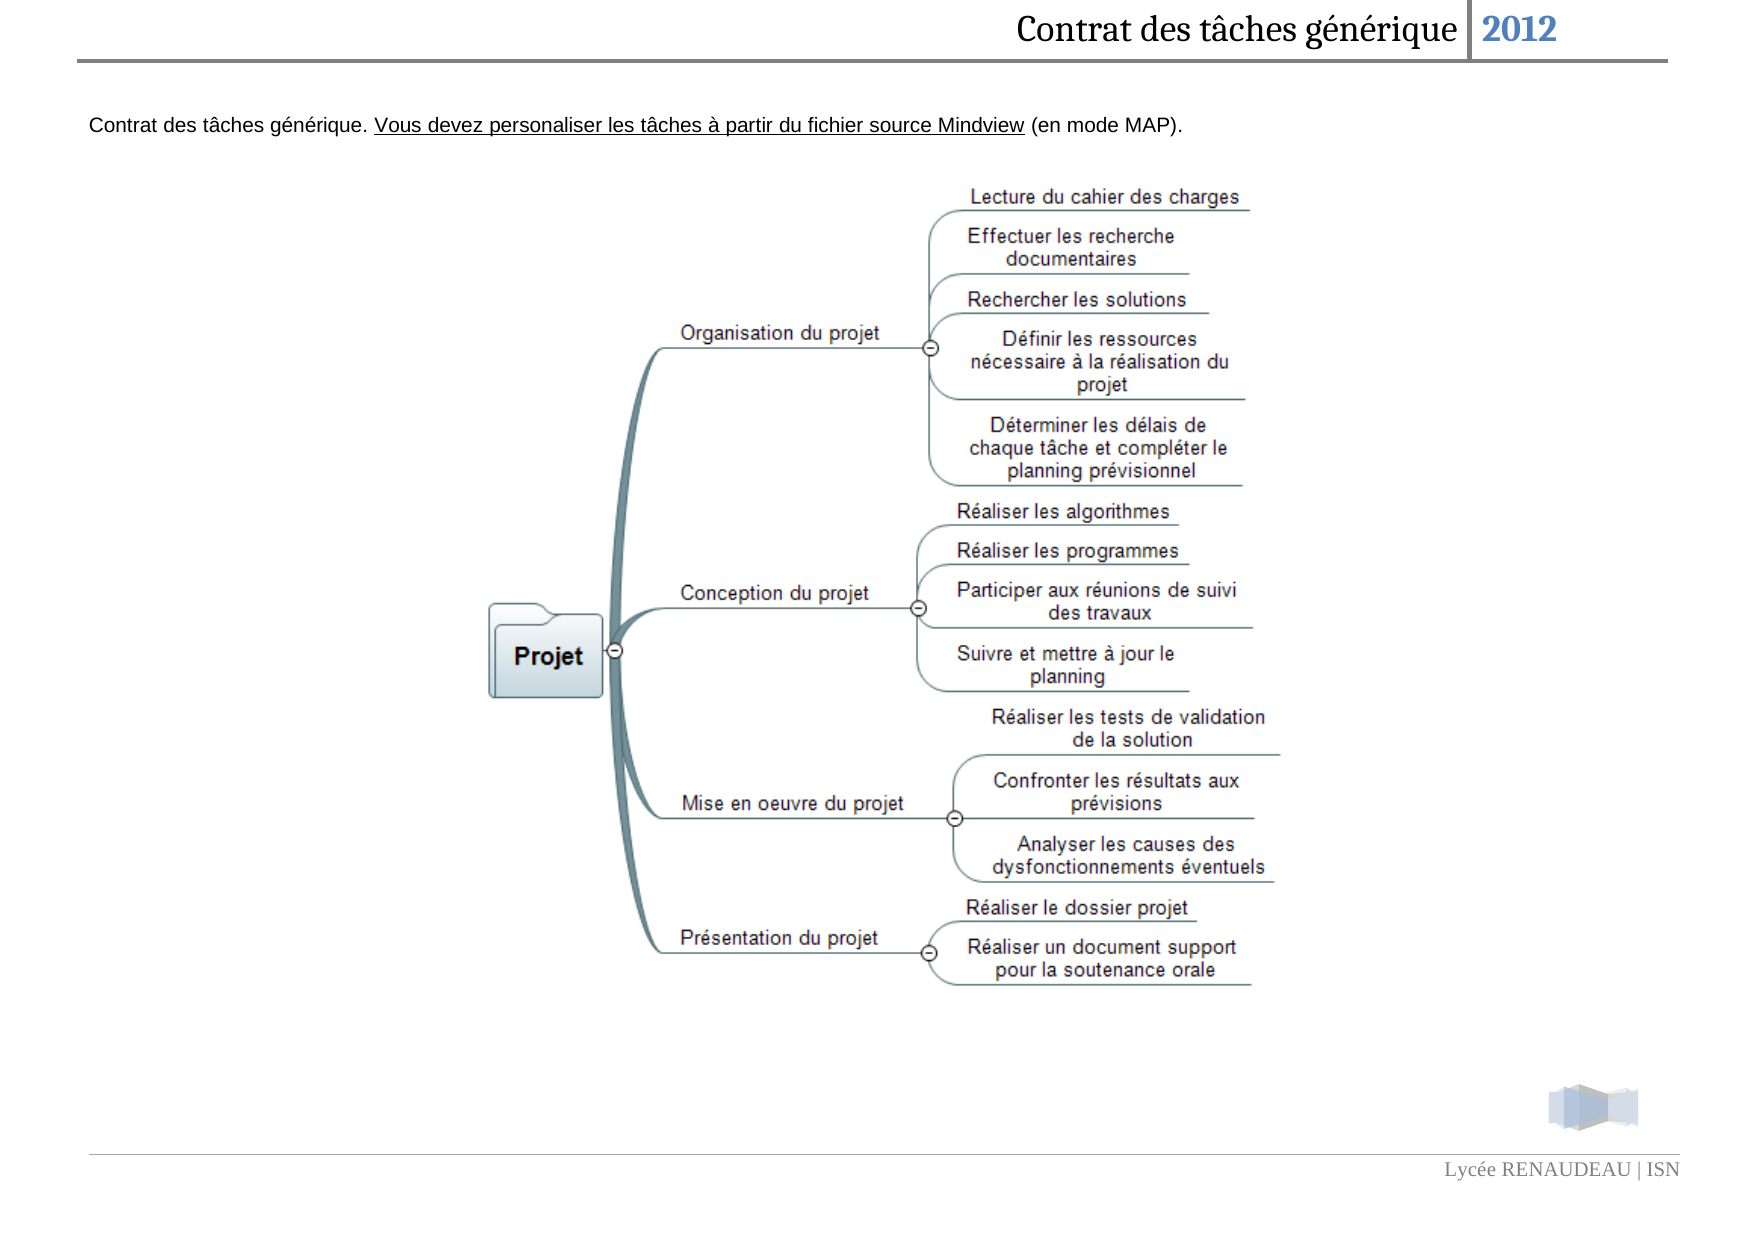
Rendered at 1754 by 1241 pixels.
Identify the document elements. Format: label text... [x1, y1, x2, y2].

picture [466, 160, 1302, 1007]
text Contrat des tâches générique. Vous devez personaliser les tâches à partir du fichier source Mindview (en mode MAP). [89, 113, 1680, 137]
